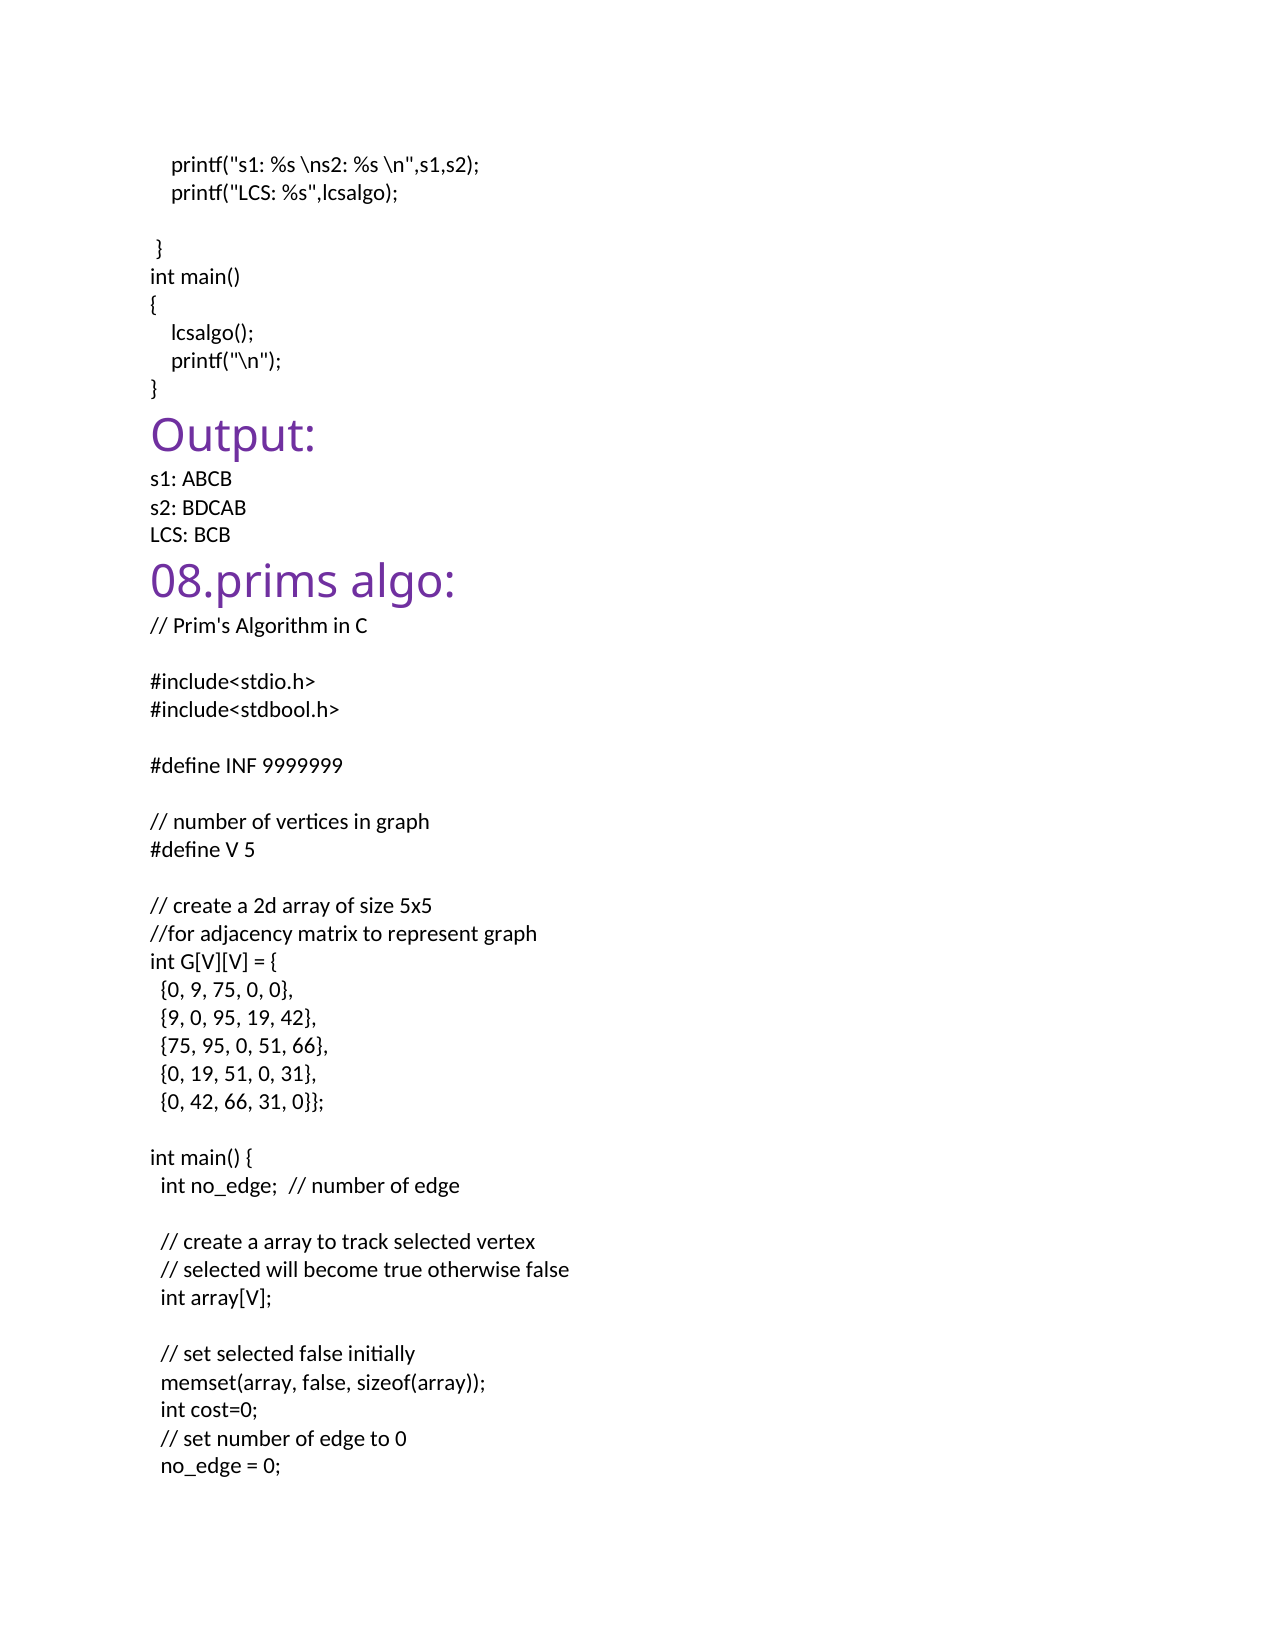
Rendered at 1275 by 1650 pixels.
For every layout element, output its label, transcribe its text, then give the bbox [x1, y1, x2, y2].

text int cost=0; [150, 1396, 1125, 1424]
text memset(array, false, sizeof(array)); [150, 1368, 1125, 1396]
text } [150, 234, 1125, 262]
text // set selected false initially [150, 1339, 1125, 1368]
text int G[V][V] = { [150, 947, 1125, 975]
text printf("s1: %s \ns2: %s \n",s1,s2); [150, 150, 1125, 178]
text int main() { [150, 1143, 1125, 1171]
text printf("\n"); [150, 346, 1125, 374]
text // number of vertices in graph [150, 807, 1125, 835]
text LCS: BCB [150, 521, 1125, 549]
text {75, 95, 0, 51, 66}, [150, 1031, 1125, 1059]
text 08.prims algo: [150, 549, 1125, 611]
text #include<stdbool.h> [150, 695, 1125, 723]
text // set number of edge to 0 [150, 1424, 1125, 1452]
text #include<stdio.h> [150, 667, 1125, 695]
text Output: [150, 402, 1125, 464]
text int array[V]; [150, 1283, 1125, 1312]
text printf("LCS: %s",lcsalgo); [150, 178, 1125, 206]
text } [150, 374, 1125, 402]
text {0, 9, 75, 0, 0}, [150, 975, 1125, 1003]
text // Prim's Algorithm in C [150, 611, 1125, 639]
text s2: BDCAB [150, 493, 1125, 521]
text {0, 19, 51, 0, 31}, [150, 1059, 1125, 1087]
text int no_edge; // number of edge [150, 1171, 1125, 1199]
text { [150, 290, 1125, 318]
text // create a array to track selected vertex [150, 1227, 1125, 1256]
text no_edge = 0; [150, 1452, 1125, 1480]
text {0, 42, 66, 31, 0}}; [150, 1087, 1125, 1115]
text //for adjacency matrix to represent graph [150, 919, 1125, 947]
text // create a 2d array of size 5x5 [150, 891, 1125, 919]
text int main() [150, 262, 1125, 290]
text #define V 5 [150, 835, 1125, 863]
text s1: ABCB [150, 464, 1125, 493]
text {9, 0, 95, 19, 42}, [150, 1003, 1125, 1031]
text lcsalgo(); [150, 318, 1125, 346]
text #define INF 9999999 [150, 751, 1125, 779]
text // selected will become true otherwise false [150, 1256, 1125, 1283]
